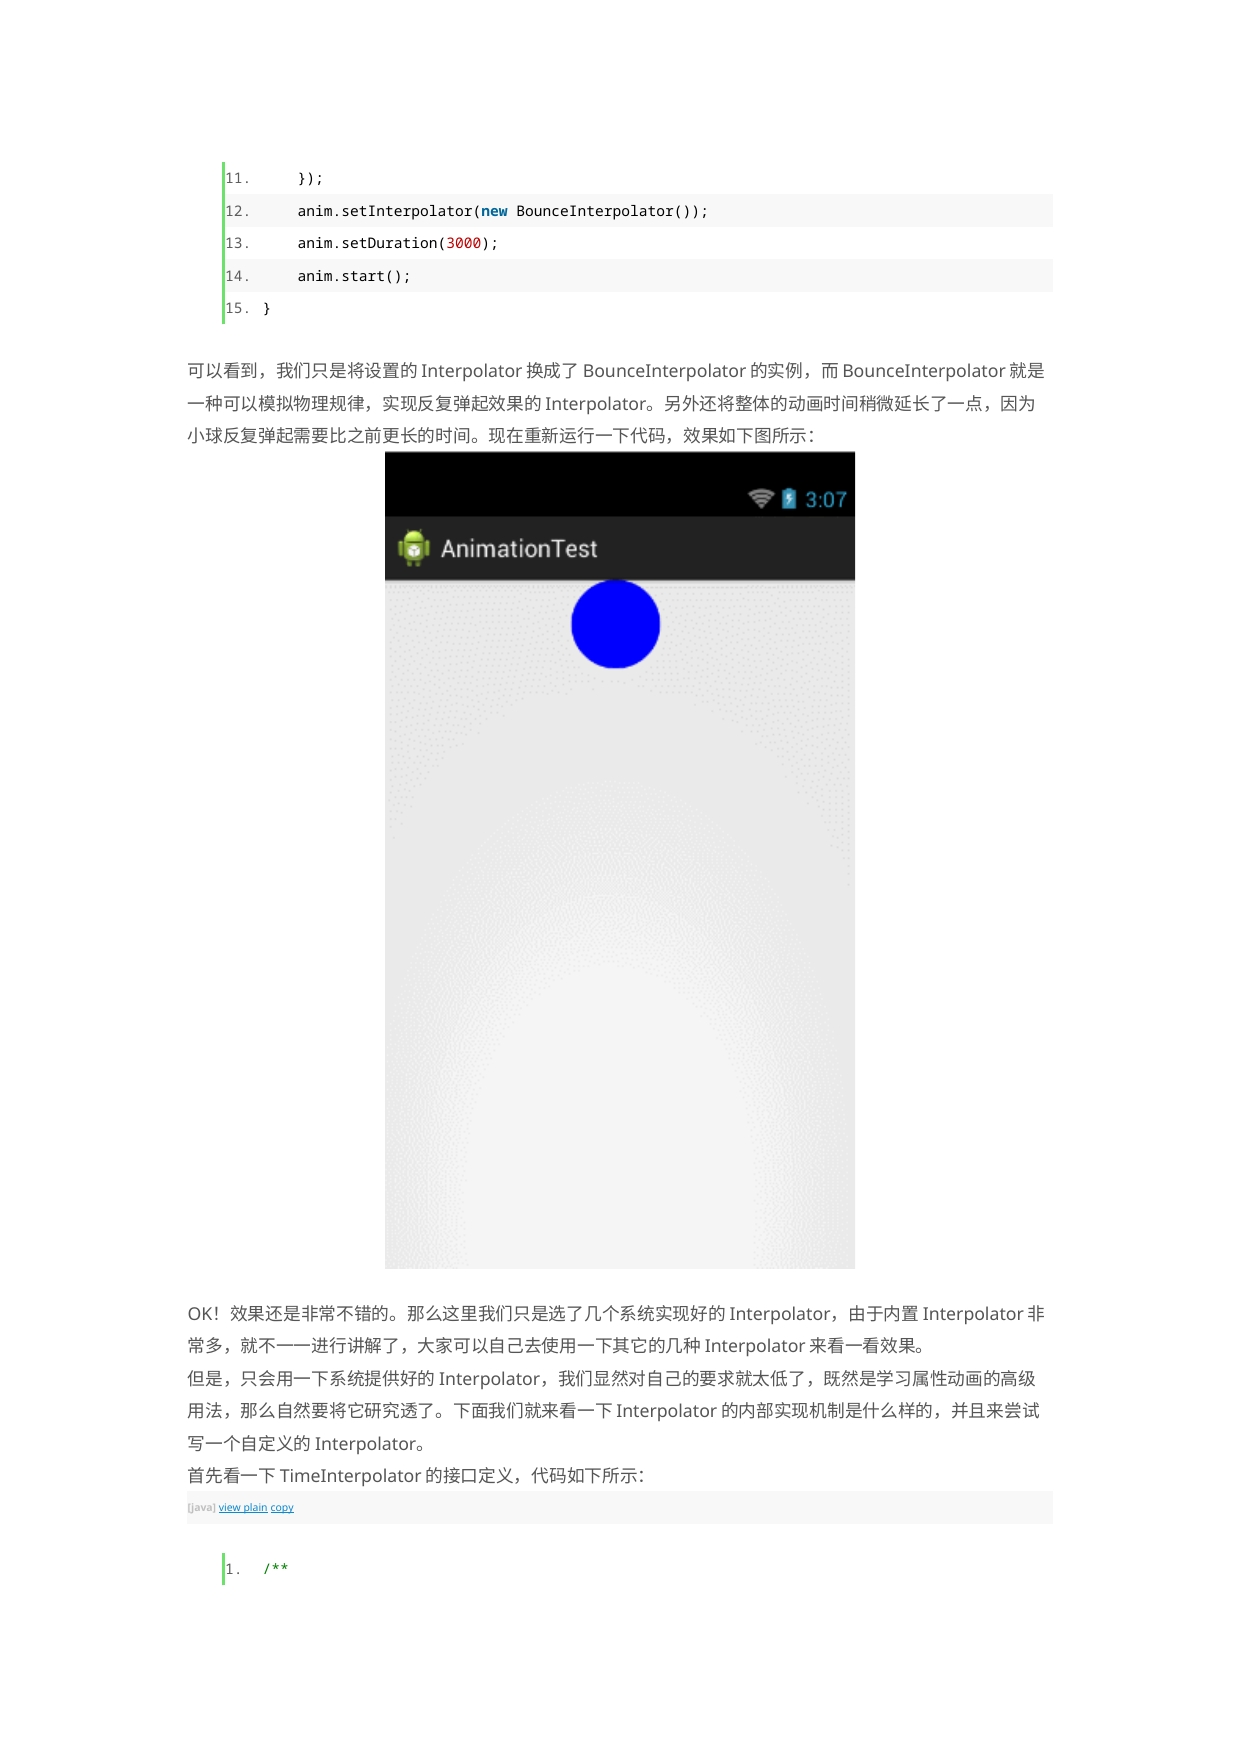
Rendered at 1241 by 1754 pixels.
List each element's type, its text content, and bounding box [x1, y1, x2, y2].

list } [225, 292, 1053, 324]
list /** [225, 1553, 1053, 1585]
text [java] view plain copy [187, 1491, 1053, 1524]
text 首先看一下TimeInterpolator的接口定义，代码如下所示： [187, 1459, 1053, 1491]
picture [385, 451, 856, 1269]
text 但是，只会用一下系统提供好的Interpolator，我们显然对自己的要求就太低了，既然是学习属性动画的高级用法，那么自然要将它研究透了。下面我们就来看一下Interpolator的内部实现机制是什么样的，并且来尝试写一个自定义的Interpolator。 [187, 1361, 1053, 1459]
list }); [225, 162, 1053, 194]
list anim.setInterpolator(new BounceInterpolator()); [225, 194, 1053, 227]
text 可以看到，我们只是将设置的Interpolator换成了BounceInterpolator的实例，而BounceInterpolator就是一种可以模拟物理规律，实现反复弹起效果的Interpolator。另外还将整体的动画时间稍微延长了一点，因为小球反复弹起需要比之前更长的时间。现在重新运行一下代码，效果如下图所示： [187, 354, 1053, 451]
text OK！效果还是非常不错的。那么这里我们只是选了几个系统实现好的Interpolator，由于内置Interpolator非常多，就不一一进行讲解了，大家可以自己去使用一下其它的几种Interpolator来看一看效果。 [187, 1296, 1053, 1361]
list anim.setDuration(3000); [225, 227, 1053, 259]
list anim.start(); [225, 259, 1053, 292]
